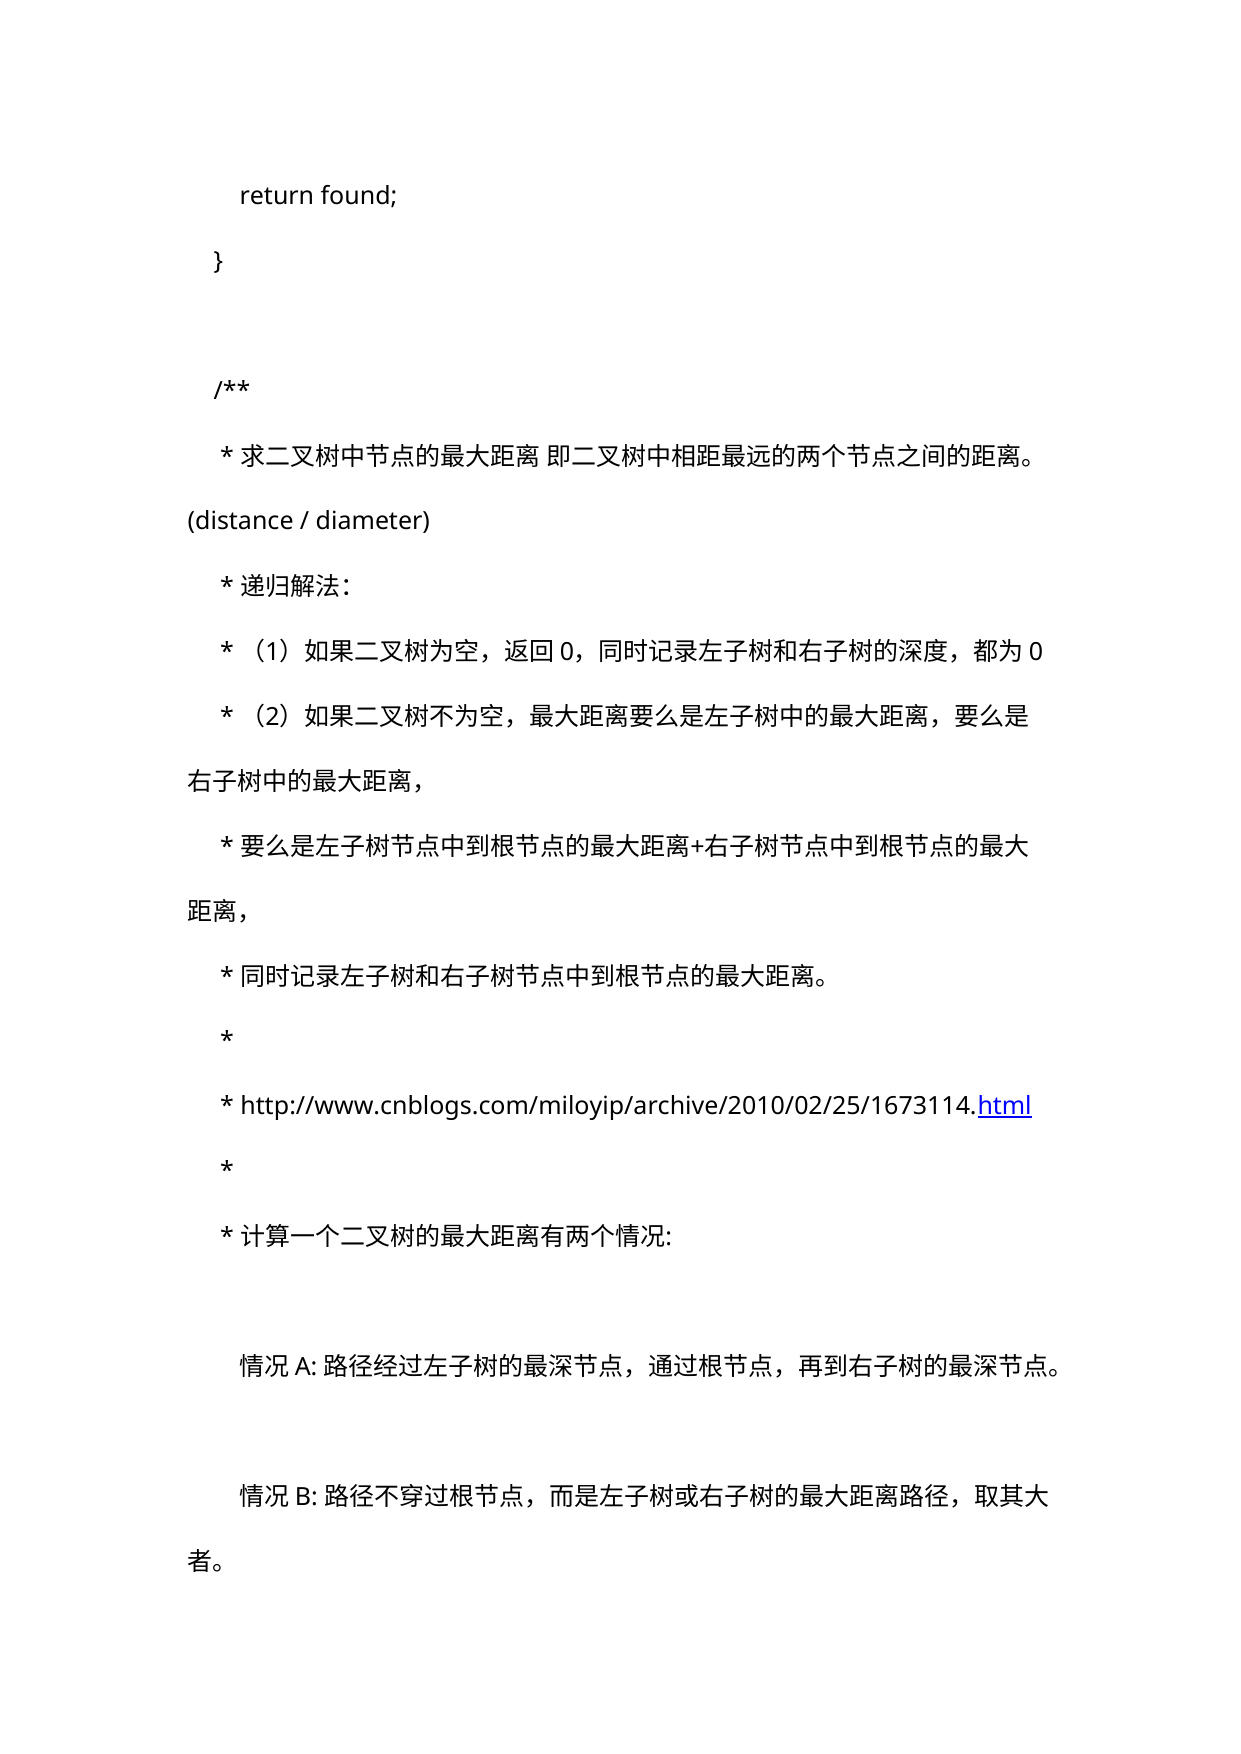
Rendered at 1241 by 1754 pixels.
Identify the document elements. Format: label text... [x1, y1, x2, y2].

text /** [187, 357, 1053, 422]
text * 递归解法： [187, 552, 1053, 617]
text * 要么是左子树节点中到根节点的最大距离+右子树节点中到根节点的最大距离， [187, 812, 1053, 942]
text * [187, 1137, 1053, 1202]
text * 求二叉树中节点的最大距离 即二叉树中相距最远的两个节点之间的距离。 (distance / diameter) [187, 422, 1053, 552]
text return found; [187, 162, 1053, 227]
text 情况B: 路径不穿过根节点，而是左子树或右子树的最大距离路径，取其大者。 [187, 1462, 1053, 1592]
text * （2）如果二叉树不为空，最大距离要么是左子树中的最大距离，要么是右子树中的最大距离， [187, 682, 1053, 812]
text * http://www.cnblogs.com/miloyip/archive/2010/02/25/1673114.html [187, 1072, 1053, 1137]
text * 同时记录左子树和右子树节点中到根节点的最大距离。 [187, 942, 1053, 1007]
text 情况A: 路径经过左子树的最深节点，通过根节点，再到右子树的最深节点。 [187, 1332, 1053, 1462]
text } [187, 227, 1053, 292]
text * （1）如果二叉树为空，返回0，同时记录左子树和右子树的深度，都为0 [187, 617, 1053, 682]
text * 计算一个二叉树的最大距离有两个情况: [187, 1202, 1053, 1267]
text * [187, 1007, 1053, 1072]
